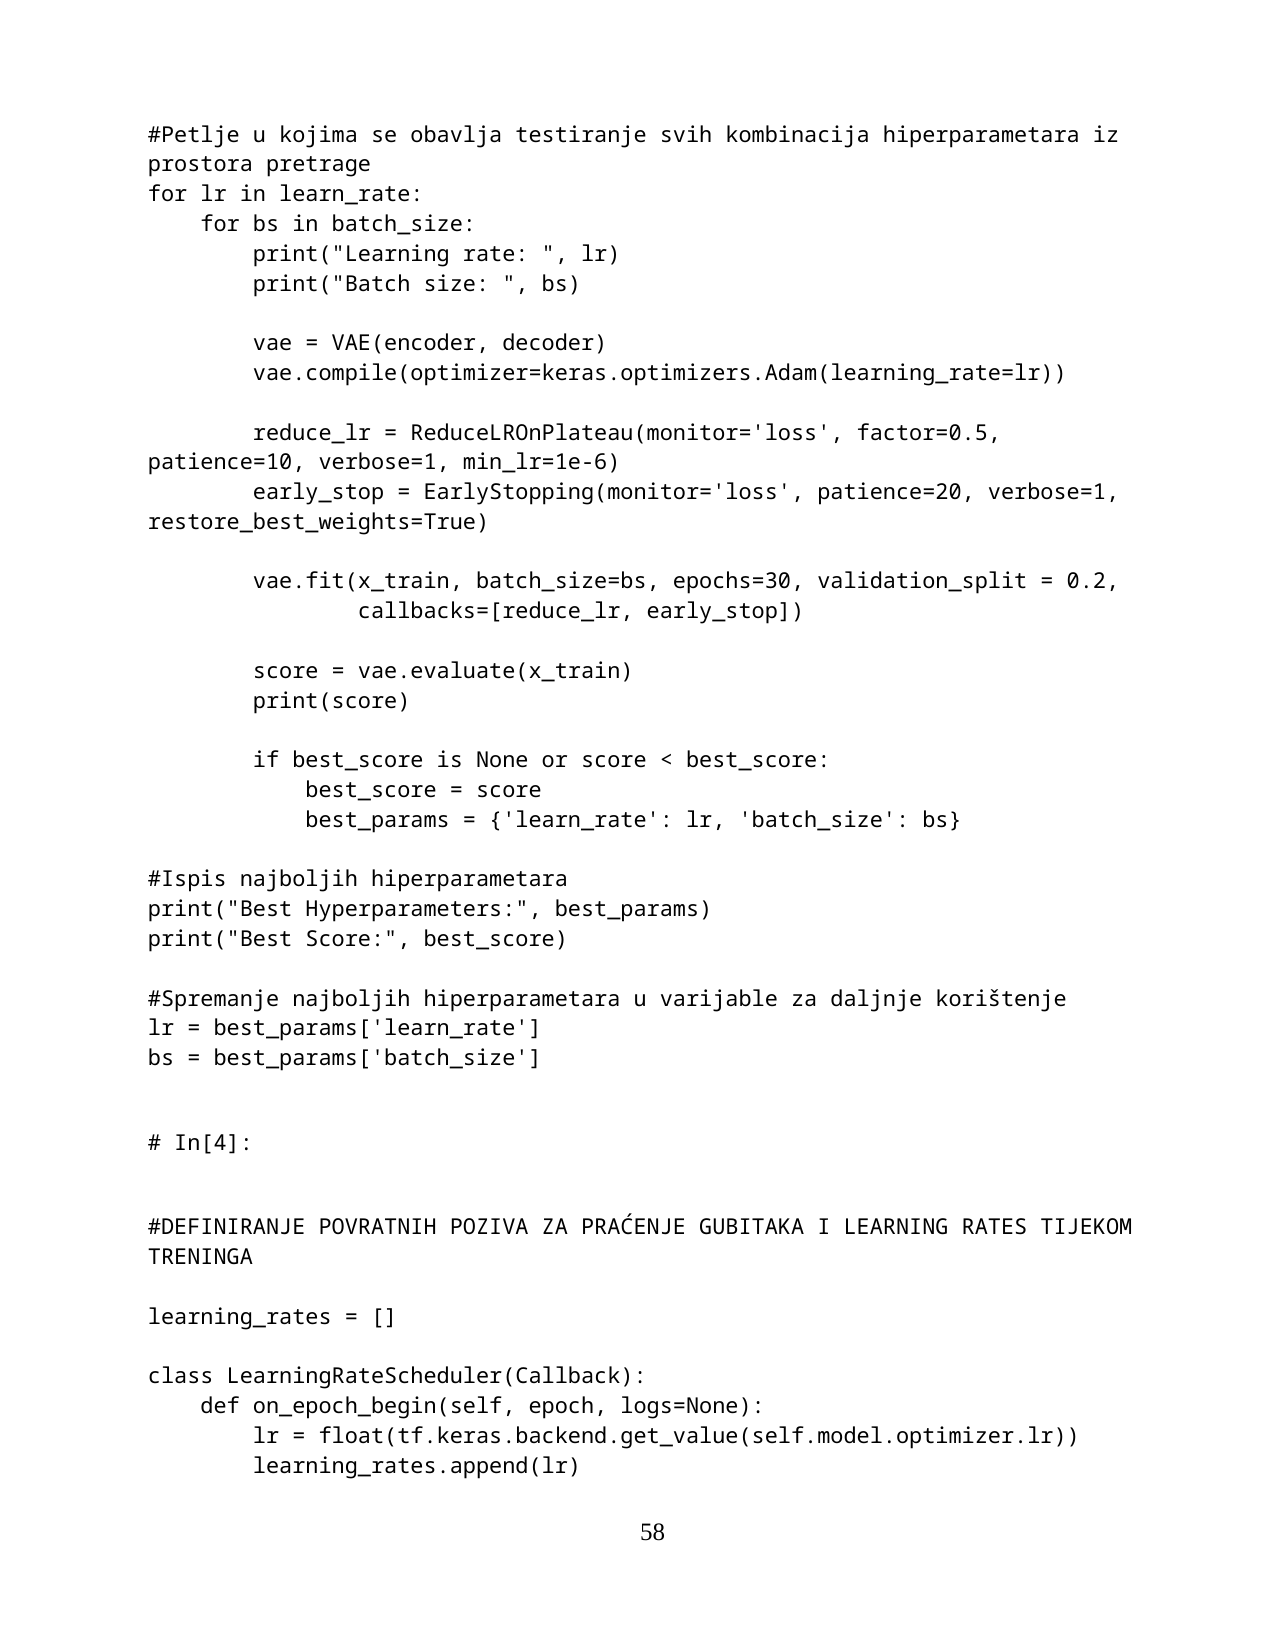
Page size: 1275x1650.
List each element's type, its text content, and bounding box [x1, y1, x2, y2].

text learning_rates = [] [148, 1301, 1157, 1330]
text #Petlje u kojima se obavlja testiranje svih kombinacija hiperparametara iz prostora pretrage [148, 118, 1157, 178]
text vae.compile(optimizer=keras.optimizers.Adam(learning_rate=lr)) [148, 357, 1157, 387]
text reduce_lr = ReduceLROnPlateau(monitor='loss', factor=0.5, patience=10, verbose=1, min_lr=1e-6) [148, 416, 1157, 476]
text # In[4]: [148, 1127, 1157, 1156]
text lr = float(tf.keras.backend.get_value(self.model.optimizer.lr)) [148, 1420, 1157, 1449]
text print("Best Score:", best_score) [148, 923, 1157, 953]
text for lr in learn_rate: [148, 178, 1157, 208]
text best_score = score [148, 774, 1157, 804]
text print("Learning rate: ", lr) [148, 238, 1157, 267]
text def on_epoch_begin(self, epoch, logs=None): [148, 1390, 1157, 1420]
text score = vae.evaluate(x_train) [148, 655, 1157, 684]
text class LearningRateScheduler(Callback): [148, 1360, 1157, 1390]
text for bs in batch_size: [148, 208, 1157, 238]
text #Spremanje najboljih hiperparametara u varijable za daljnje korištenje [148, 982, 1157, 1012]
text vae.fit(x_train, batch_size=bs, epochs=30, validation_split = 0.2, [148, 565, 1157, 595]
text callbacks=[reduce_lr, early_stop]) [148, 595, 1157, 625]
text print("Best Hyperparameters:", best_params) [148, 893, 1157, 923]
text #DEFINIRANJE POVRATNIH POZIVA ZA PRAĆENJE GUBITAKA I LEARNING RATES TIJEKOM TRENINGA [148, 1211, 1157, 1271]
text print(score) [148, 684, 1157, 714]
text #Ispis najboljih hiperparametara [148, 863, 1157, 893]
text vae = VAE(encoder, decoder) [148, 327, 1157, 357]
text bs = best_params['batch_size'] [148, 1042, 1157, 1072]
text early_stop = EarlyStopping(monitor='loss', patience=20, verbose=1, restore_best_weights=True) [148, 476, 1157, 536]
text if best_score is None or score < best_score: [148, 744, 1157, 774]
text lr = best_params['learn_rate'] [148, 1012, 1157, 1042]
text best_params = {'learn_rate': lr, 'batch_size': bs} [148, 804, 1157, 833]
text learning_rates.append(lr) [148, 1449, 1157, 1479]
text print("Batch size: ", bs) [148, 267, 1157, 297]
